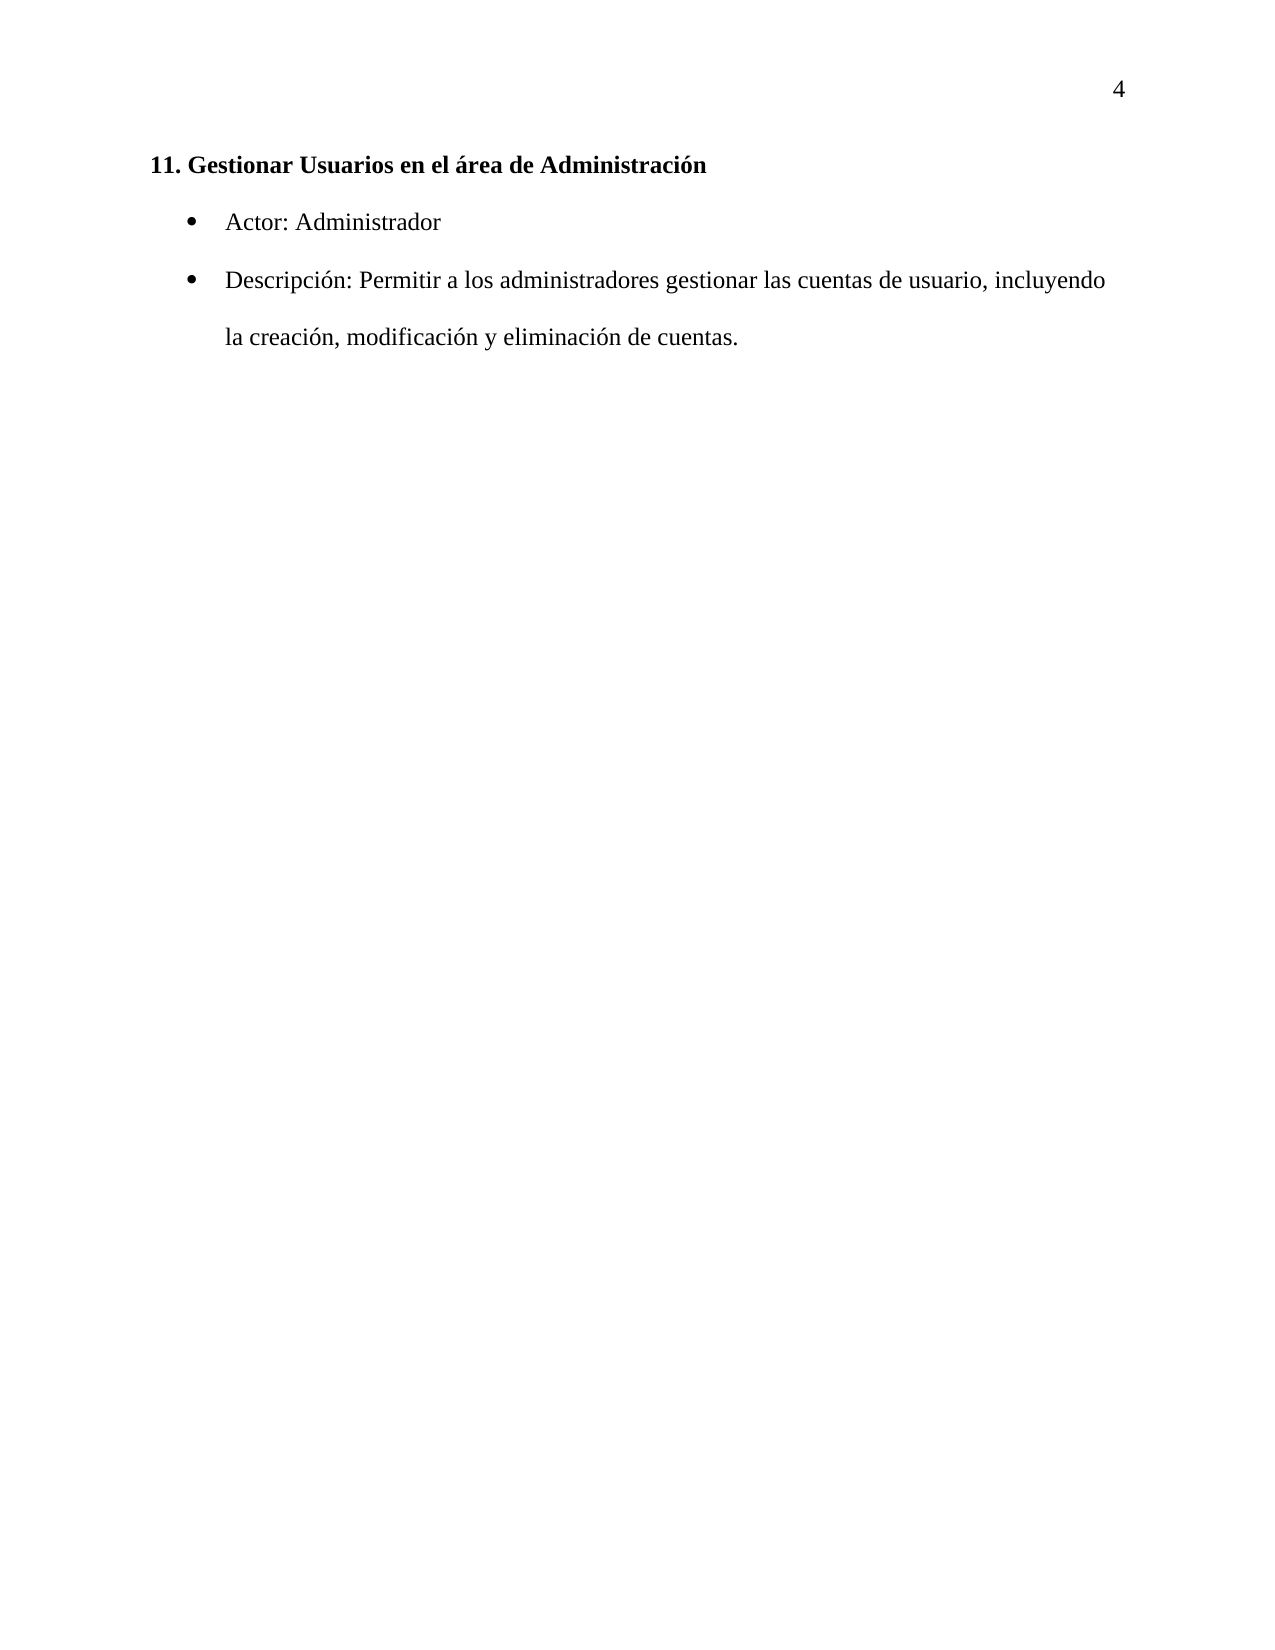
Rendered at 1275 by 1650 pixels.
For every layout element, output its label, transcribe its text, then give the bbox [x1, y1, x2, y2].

list Actor: Administrador [187, 207, 1125, 236]
list Descripción: Permitir a los administradores gestionar las cuentas de usuario, incluyendo la creación, modificación y eliminación de cuentas. [187, 265, 1125, 351]
text 11. Gestionar Usuarios en el área de Administración [150, 150, 1125, 179]
